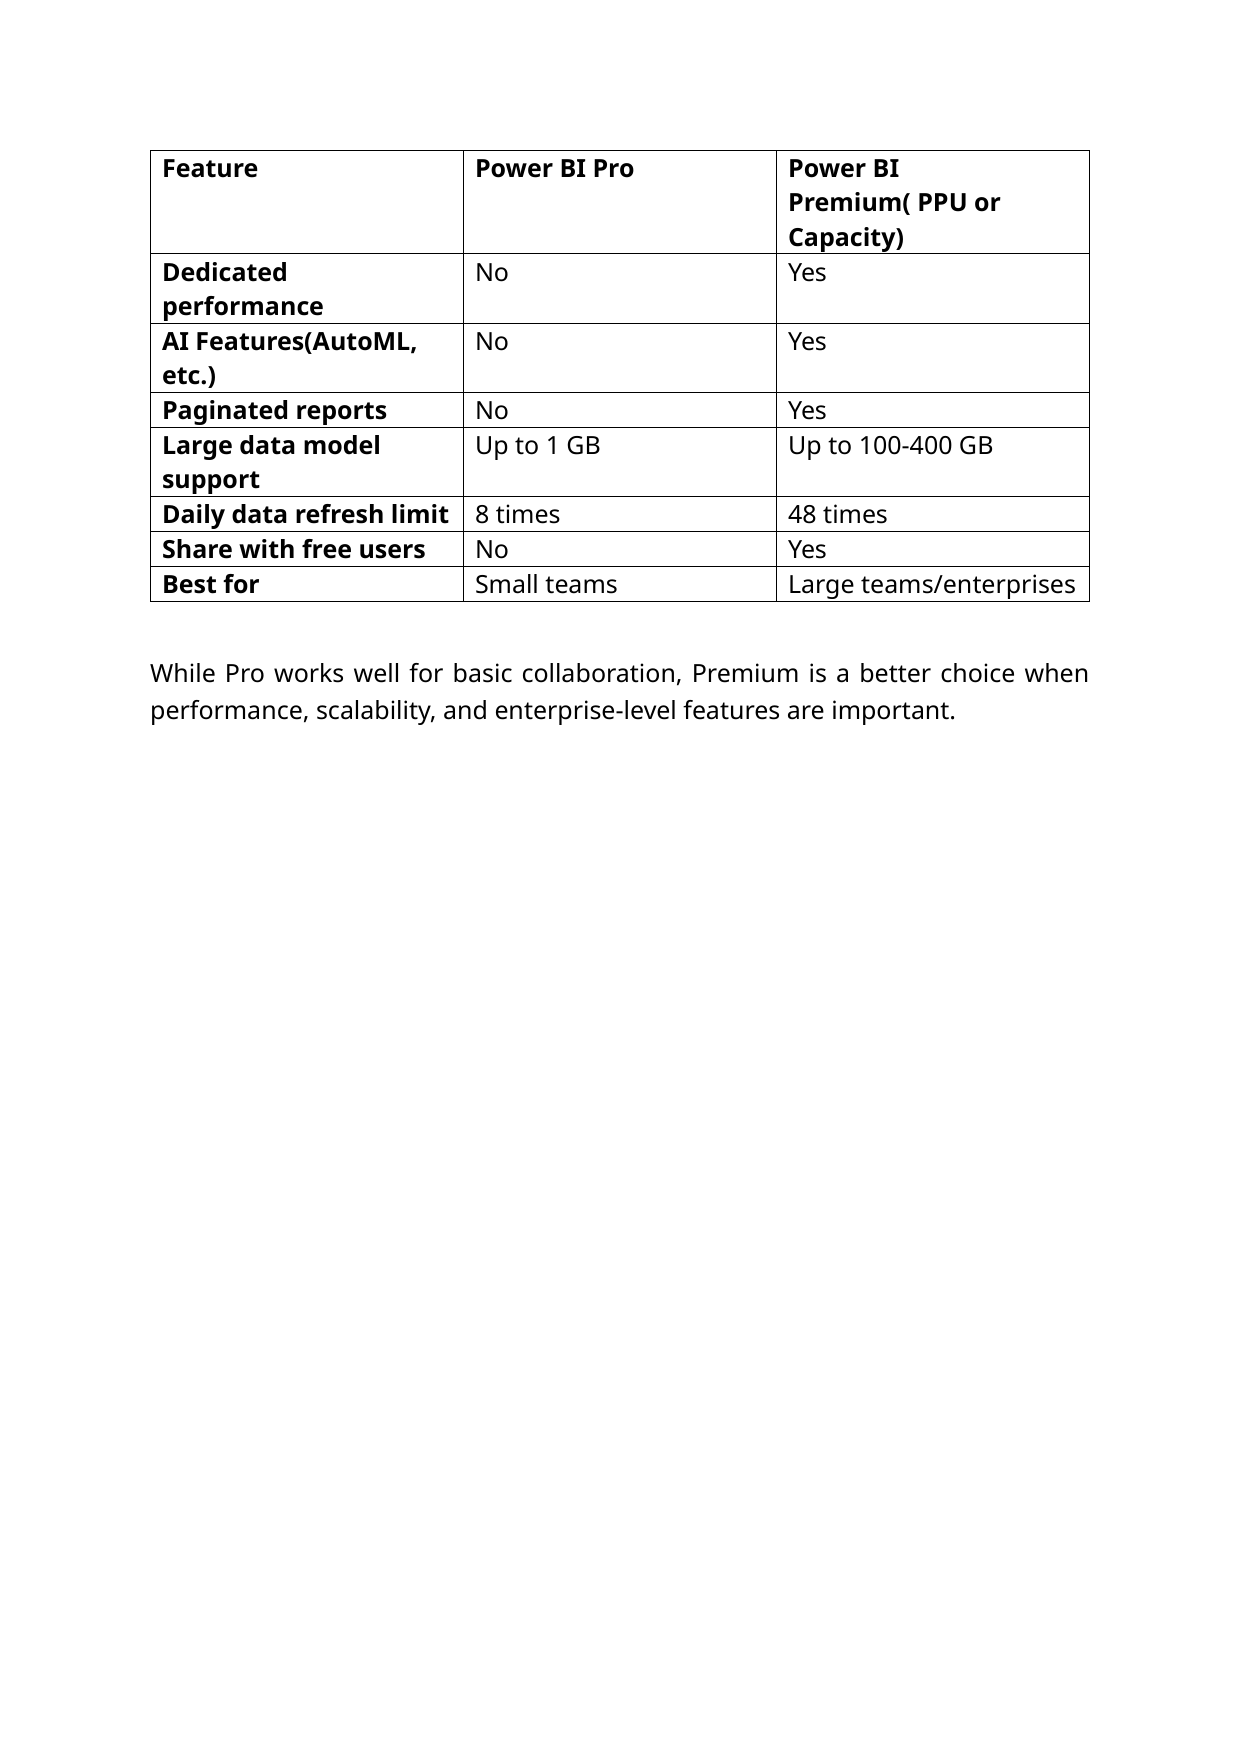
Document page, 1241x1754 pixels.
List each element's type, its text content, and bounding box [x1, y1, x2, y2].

text While Pro works well for basic collaboration, Premium is a better choice when performance, scalability, and enterprise-level features are important. [150, 656, 1090, 726]
table_cell AI Features(AutoML, etc.) [151, 324, 463, 392]
table_cell No [464, 324, 776, 392]
table_cell Yes [777, 393, 1089, 427]
table_cell Paginated reports [151, 393, 463, 427]
table_cell Large teams/enterprises [777, 567, 1089, 601]
table_cell Yes [777, 254, 1089, 322]
table_header Power BI Premium( PPU or Capacity) [777, 151, 1089, 253]
table_header Feature [151, 151, 463, 253]
table_cell Yes [777, 324, 1089, 392]
table_cell Dedicated performance [151, 254, 463, 322]
table_cell No [464, 393, 776, 427]
table_cell No [464, 254, 776, 322]
table_cell 48 times [777, 497, 1089, 531]
table_cell 8 times [464, 497, 776, 531]
table_cell No [464, 532, 776, 566]
table_cell Share with free users [151, 532, 463, 566]
table_cell Up to 100-400 GB [777, 428, 1089, 496]
table_header Power BI Pro [464, 151, 776, 253]
table_cell Yes [777, 532, 1089, 566]
table_cell Up to 1 GB [464, 428, 776, 496]
table_cell Daily data refresh limit [151, 497, 463, 531]
table_cell Small teams [464, 567, 776, 601]
table_cell Large data model support [151, 428, 463, 496]
table_cell Best for [151, 567, 463, 601]
